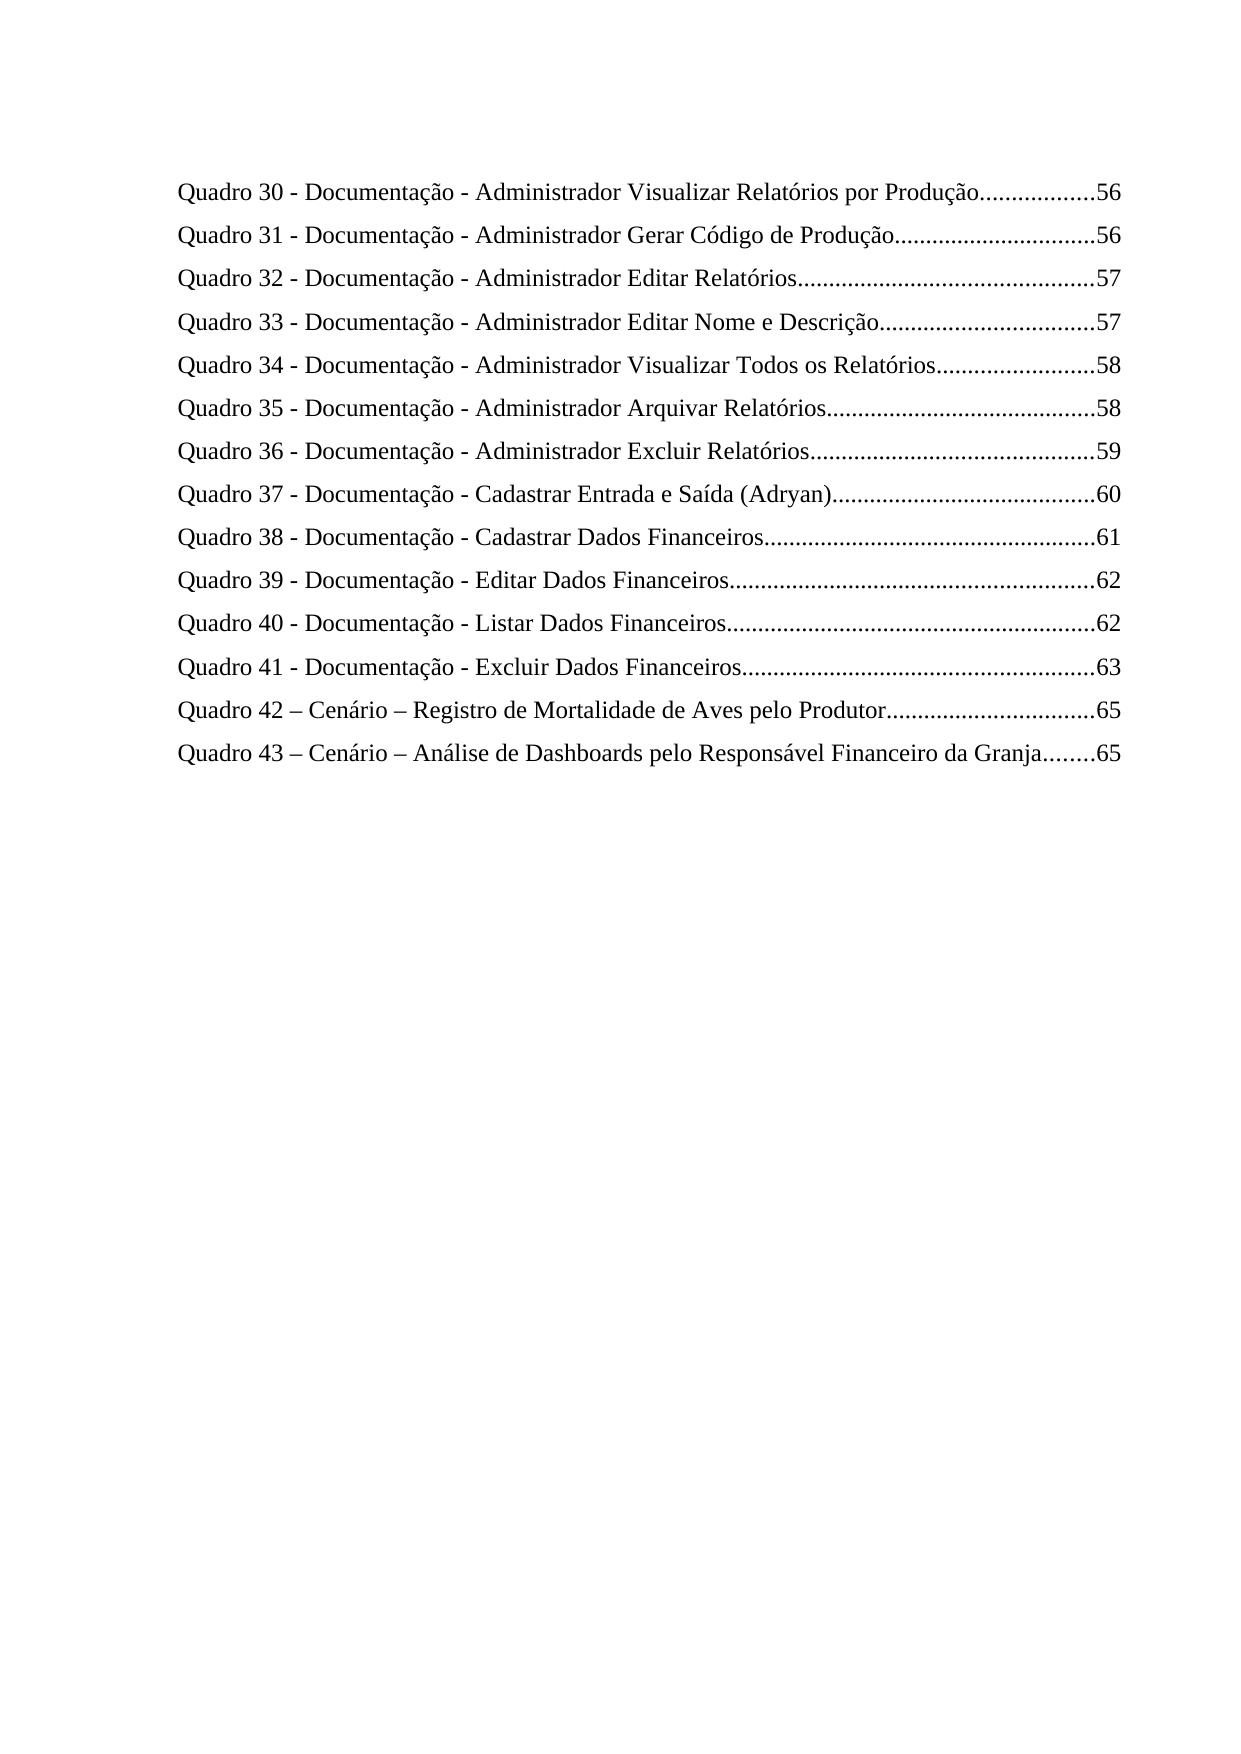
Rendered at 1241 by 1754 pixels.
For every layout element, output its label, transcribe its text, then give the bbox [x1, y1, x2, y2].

text Quadro 40 - Documentação - Listar Dados Financeiros 62 [177, 608, 1122, 637]
text Quadro 30 - Documentação - Administrador Visualizar Relatórios por Produção 56 [177, 177, 1122, 206]
text Quadro 38 - Documentação - Cadastrar Dados Financeiros 61 [177, 522, 1122, 551]
text Quadro 37 - Documentação - Cadastrar Entrada e Saída (Adryan) 60 [177, 479, 1122, 508]
text Quadro 36 - Documentação - Administrador Excluir Relatórios 59 [177, 436, 1122, 465]
text Quadro 35 - Documentação - Administrador Arquivar Relatórios 58 [177, 393, 1122, 422]
text Quadro 43 – Cenário – Análise de Dashboards pelo Responsável Financeiro da Granja 65 [177, 738, 1122, 767]
text Quadro 41 - Documentação - Excluir Dados Financeiros 63 [177, 652, 1122, 680]
text Quadro 42 – Cenário – Registro de Mortalidade de Aves pelo Produtor 65 [177, 695, 1122, 723]
text Quadro 32 - Documentação - Administrador Editar Relatórios 57 [177, 263, 1122, 292]
text Quadro 33 - Documentação - Administrador Editar Nome e Descrição 57 [177, 307, 1122, 335]
text Quadro 39 - Documentação - Editar Dados Financeiros 62 [177, 565, 1122, 594]
text Quadro 34 - Documentação - Administrador Visualizar Todos os Relatórios 58 [177, 350, 1122, 378]
text Quadro 31 - Documentação - Administrador Gerar Código de Produção 56 [177, 220, 1122, 249]
